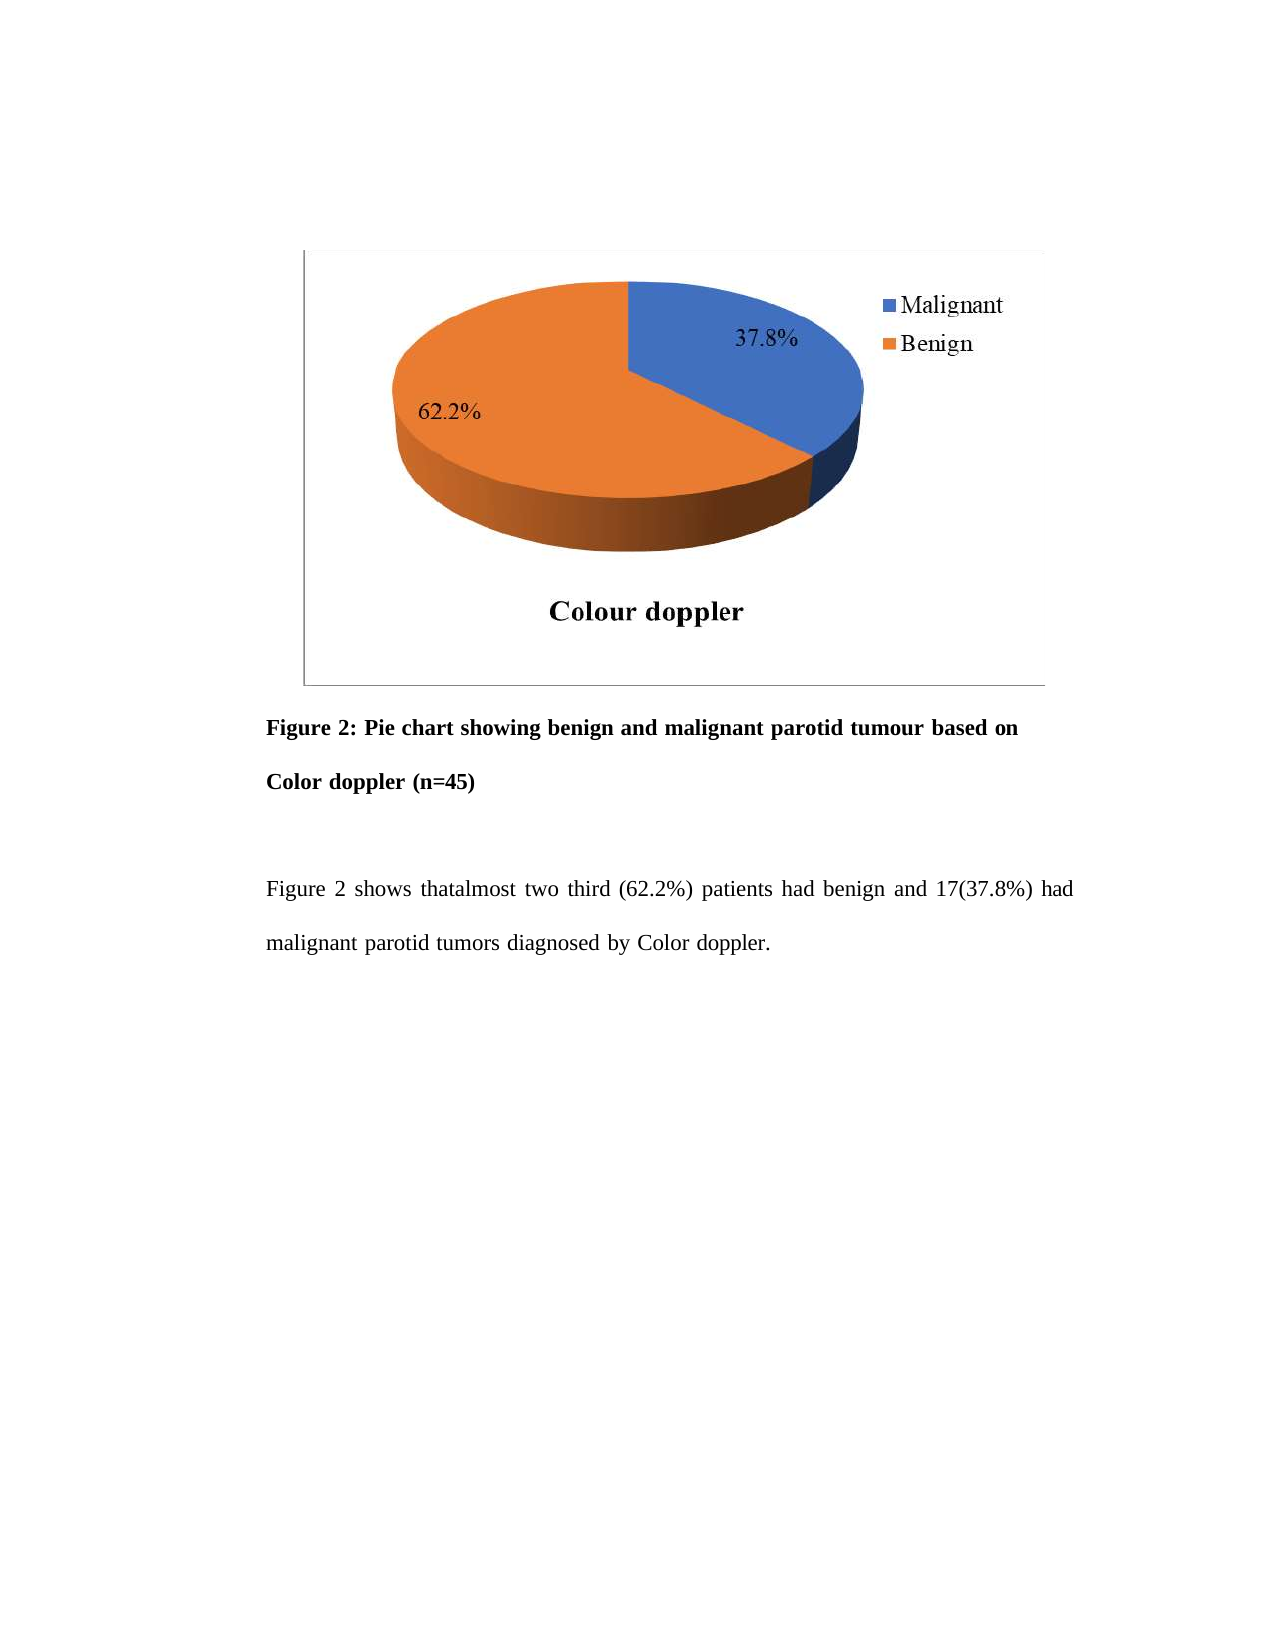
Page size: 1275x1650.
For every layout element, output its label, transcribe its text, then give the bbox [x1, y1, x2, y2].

text Figure 2: Pie chart showing benign and malignant parotid tumour based on [266, 714, 1177, 740]
picture [303, 250, 1046, 686]
text malignant parotid tumors diagnosed by Color doppler. [266, 929, 1177, 956]
text Color doppler (n=45) [266, 768, 1177, 794]
text Figure 2 shows thatalmost two third (62.2%) patients had benign and 17(37.8%) had [266, 875, 1177, 902]
